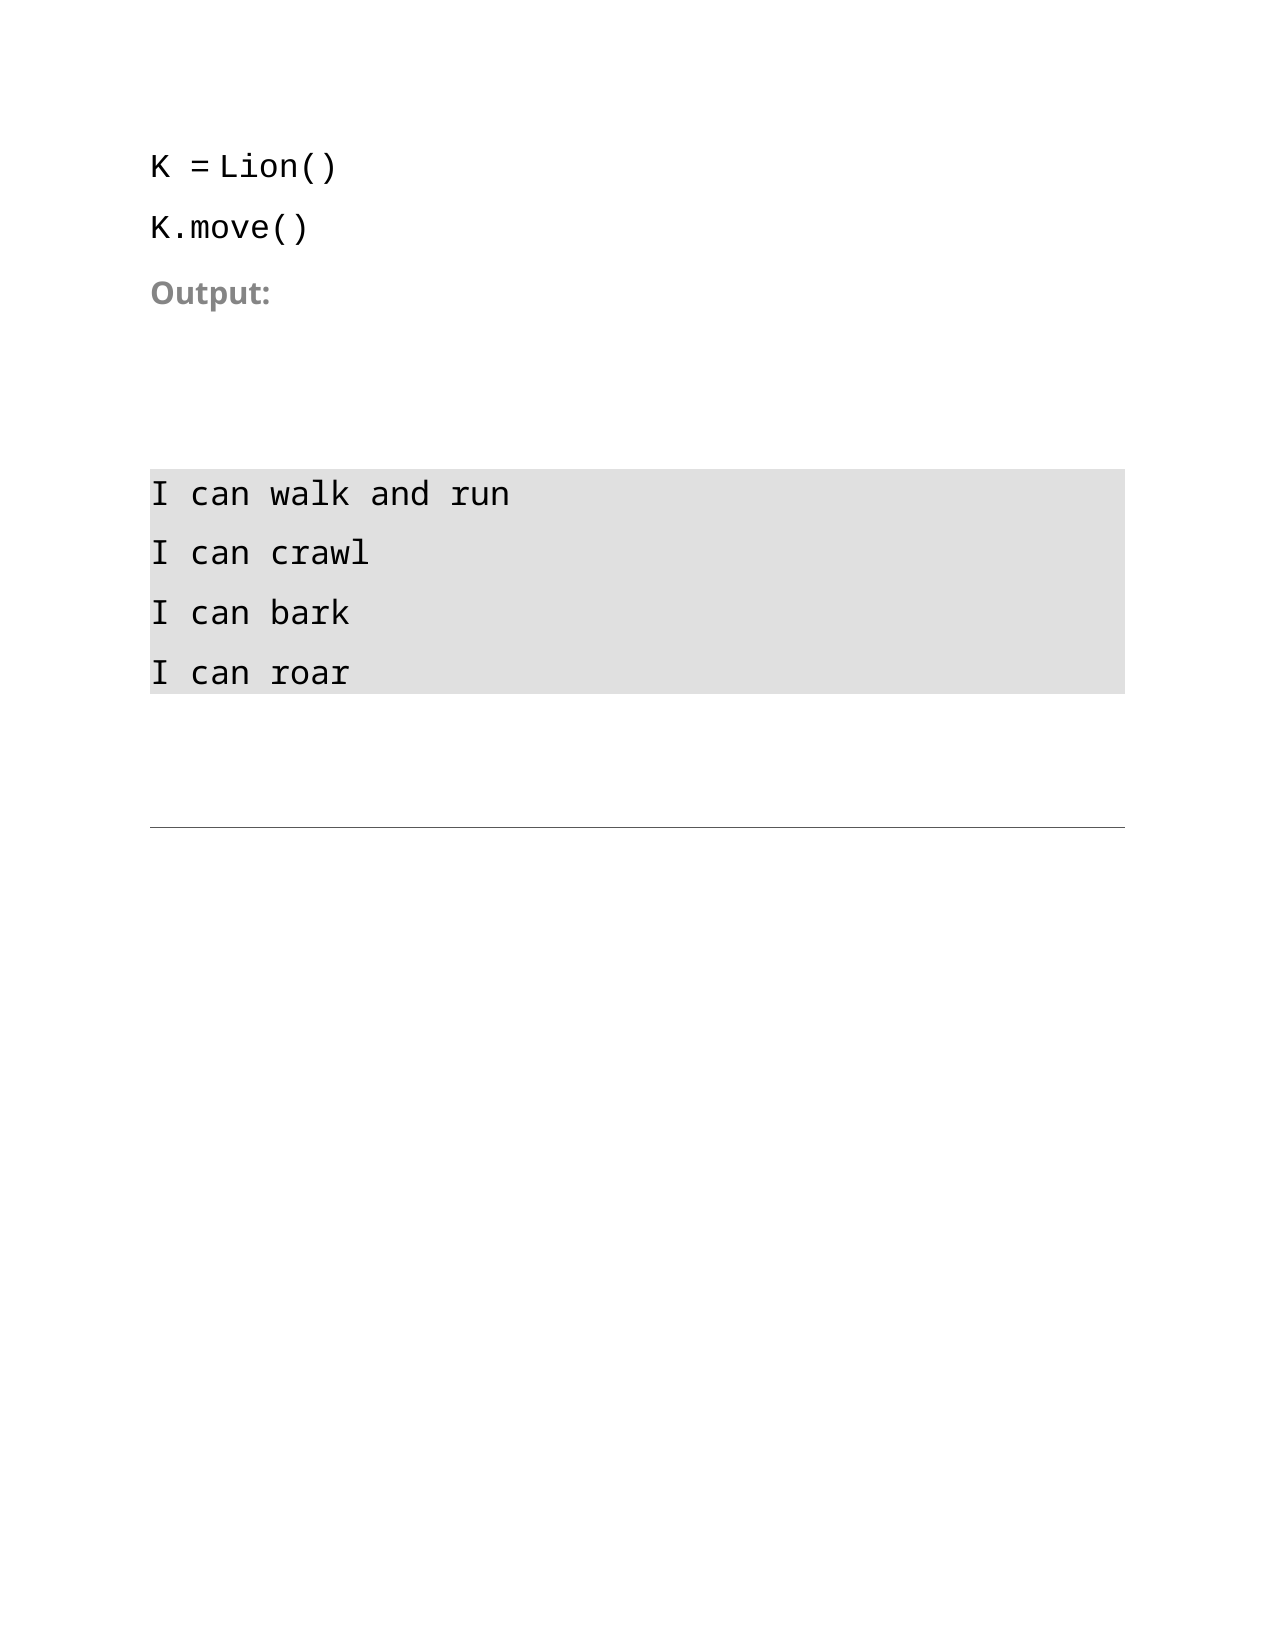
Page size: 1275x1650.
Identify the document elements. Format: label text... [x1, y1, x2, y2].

text I can roar [150, 649, 1125, 694]
text Output: [150, 271, 1125, 313]
text I can bark [150, 589, 1125, 634]
text I can walk and run [150, 469, 1125, 515]
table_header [150, 150, 1033, 271]
text I can crawl [150, 529, 1125, 574]
